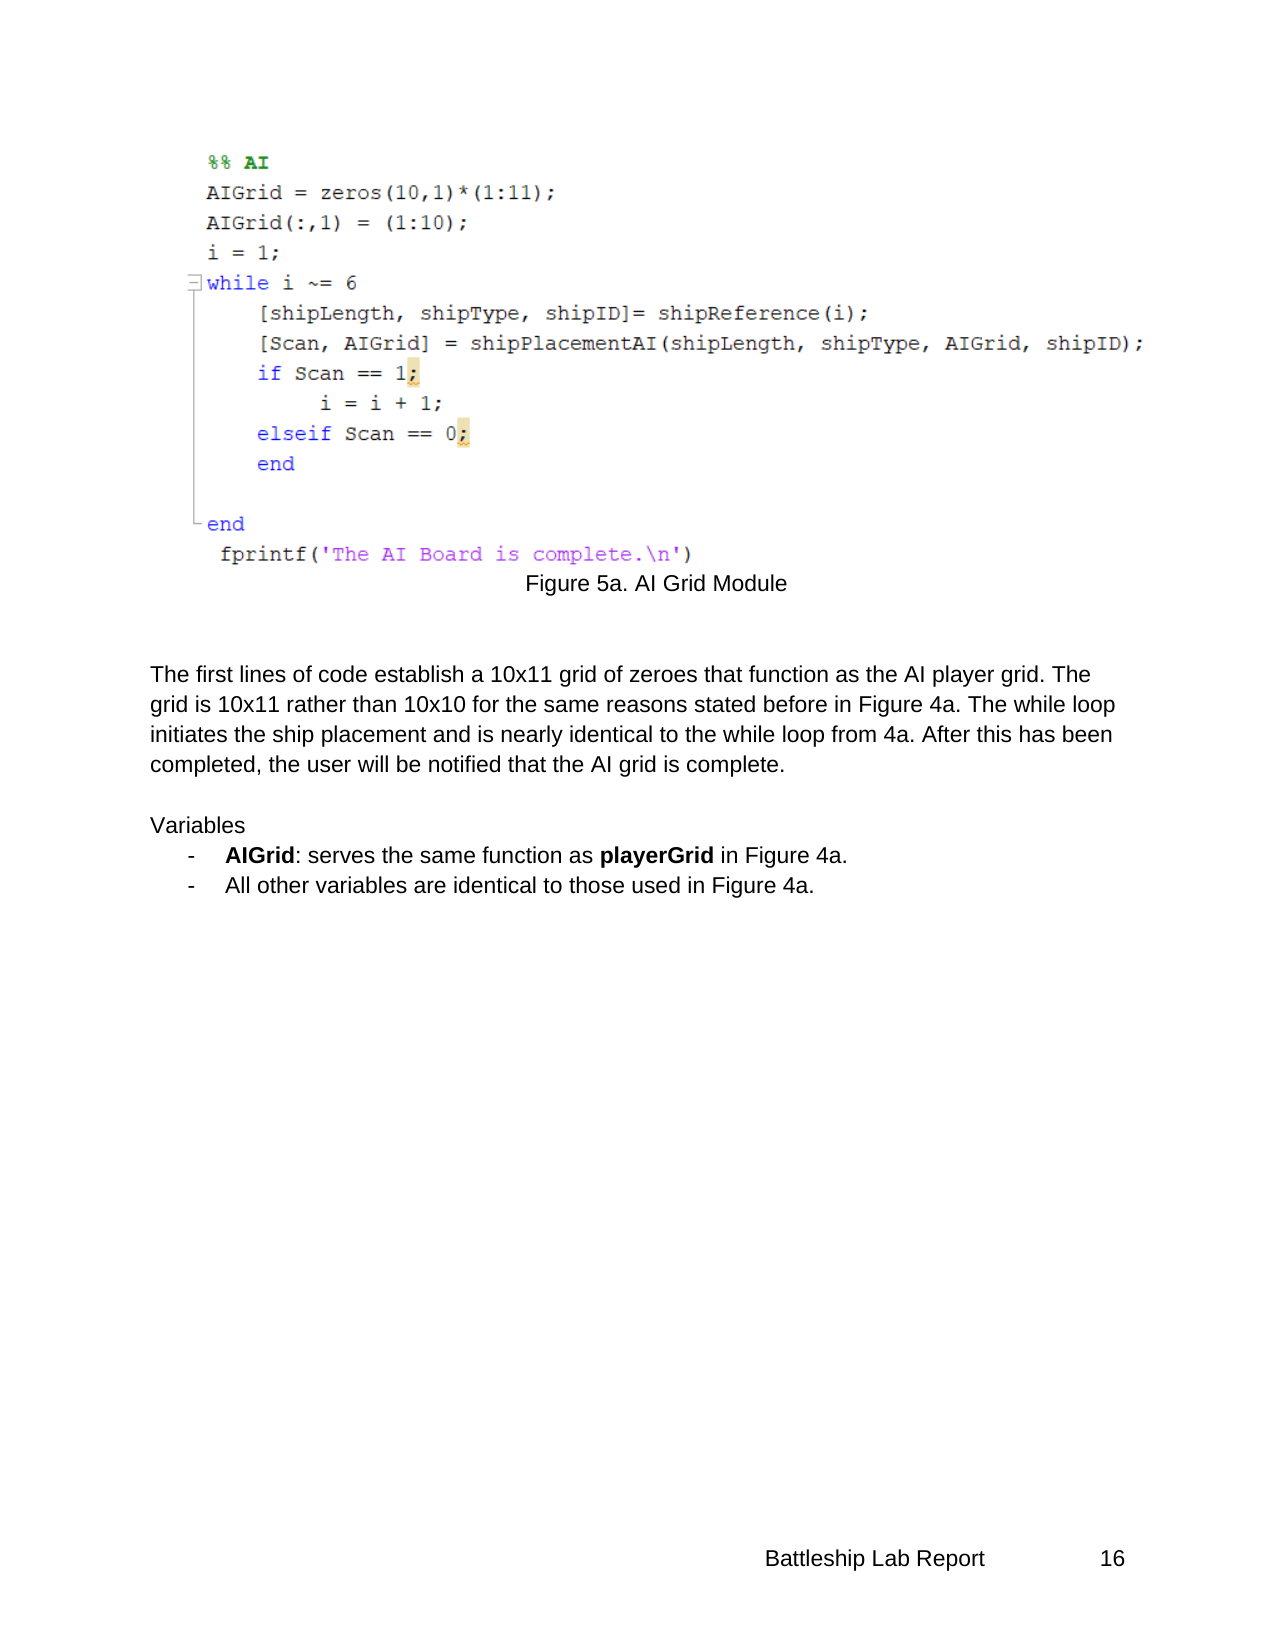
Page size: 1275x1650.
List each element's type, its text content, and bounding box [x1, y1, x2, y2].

picture [187, 150, 1146, 567]
text Variables [150, 812, 1125, 838]
text Figure 5a. AI Grid Module [187, 570, 1125, 596]
text The first lines of code establish a 10x11 grid of zeroes that function as the AI player grid. The grid is 10x11 rather than 10x10 for the same reasons stated before in Figure 4a. The while loop initiates the ship placement and is nearly identical to the while loop from 4a. After this has been completed, the user will be notified that the AI grid is complete. [150, 661, 1125, 778]
list All other variables are identical to those used in Figure 4a. [187, 872, 1125, 898]
list AIGrid: serves the same function as playerGrid in Figure 4a. [187, 842, 1125, 868]
